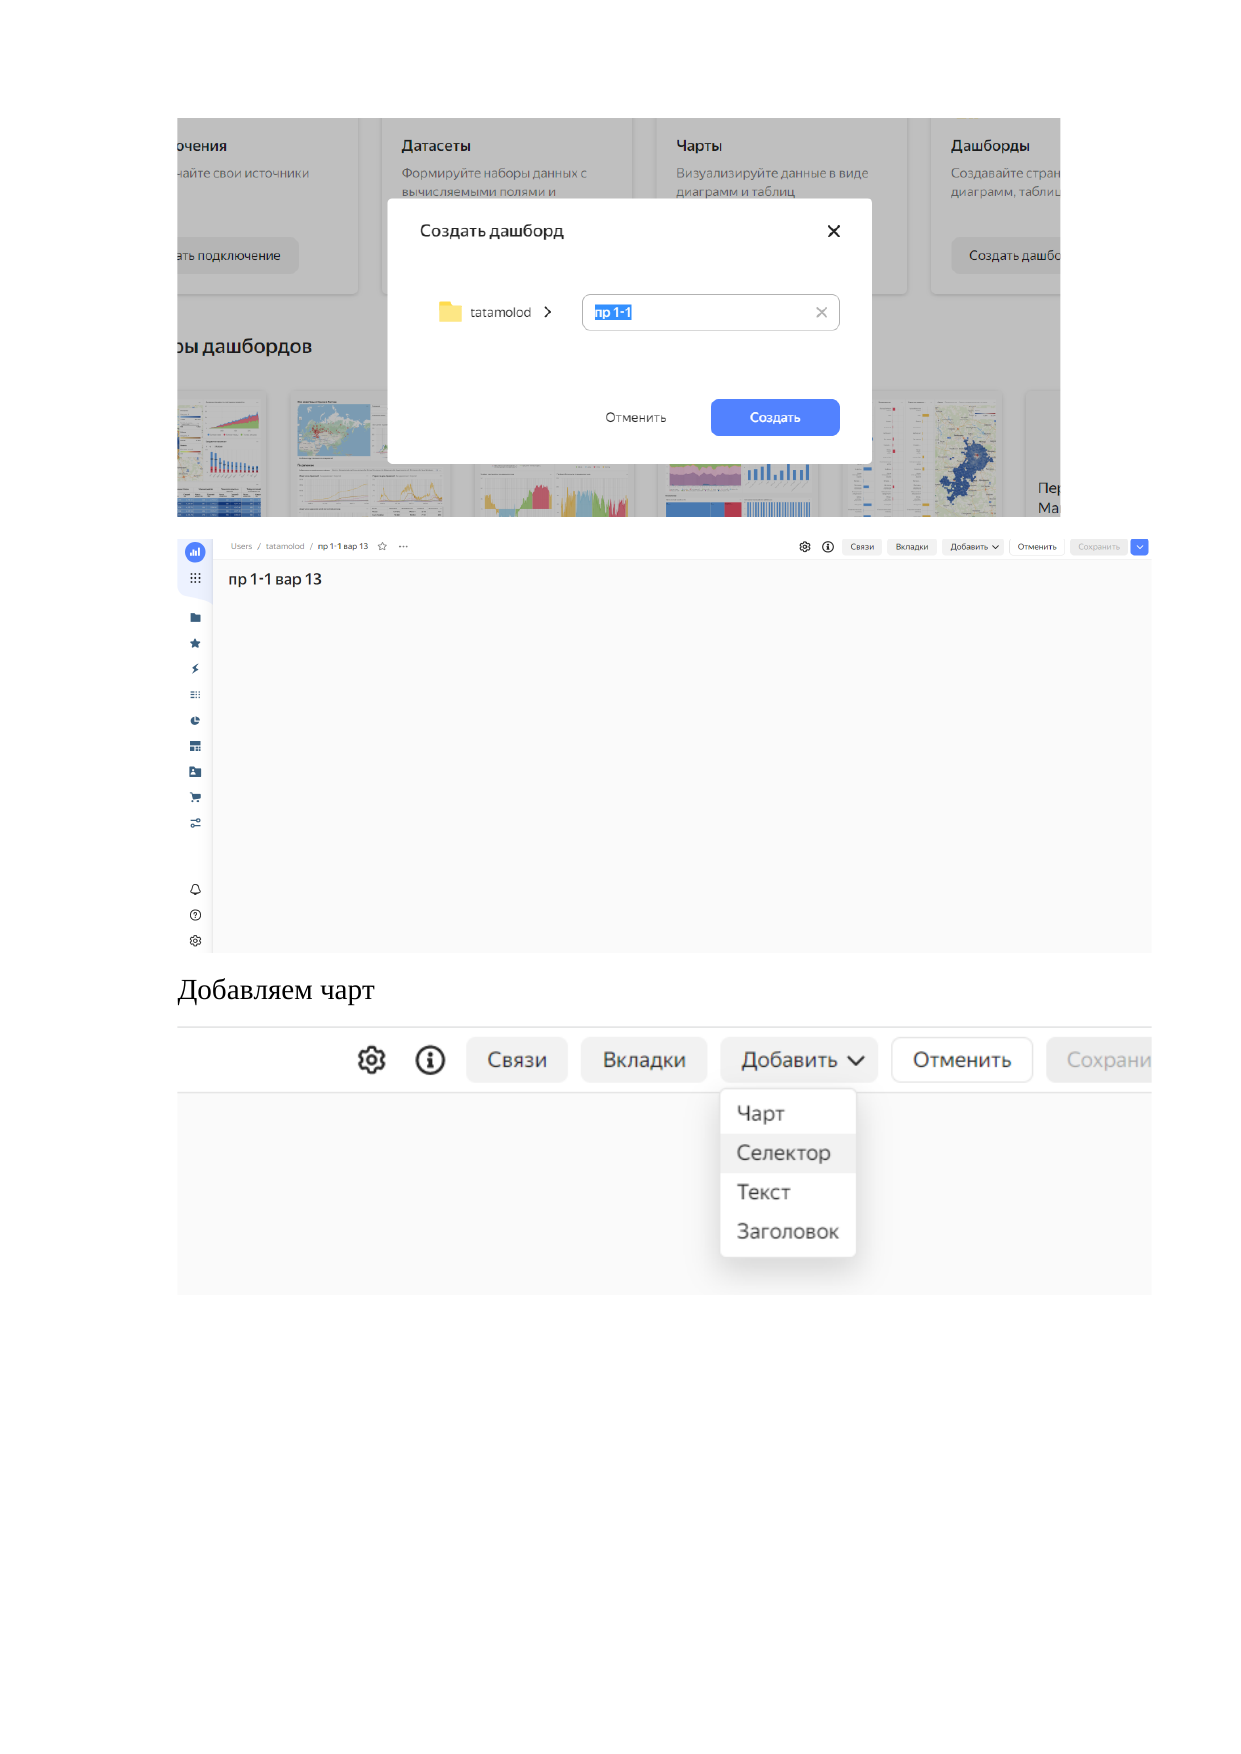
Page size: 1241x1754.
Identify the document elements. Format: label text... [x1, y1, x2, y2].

picture [177, 539, 1152, 953]
picture [177, 118, 1061, 517]
picture [177, 1024, 1152, 1295]
text Добавляем чарт [177, 972, 1152, 1005]
